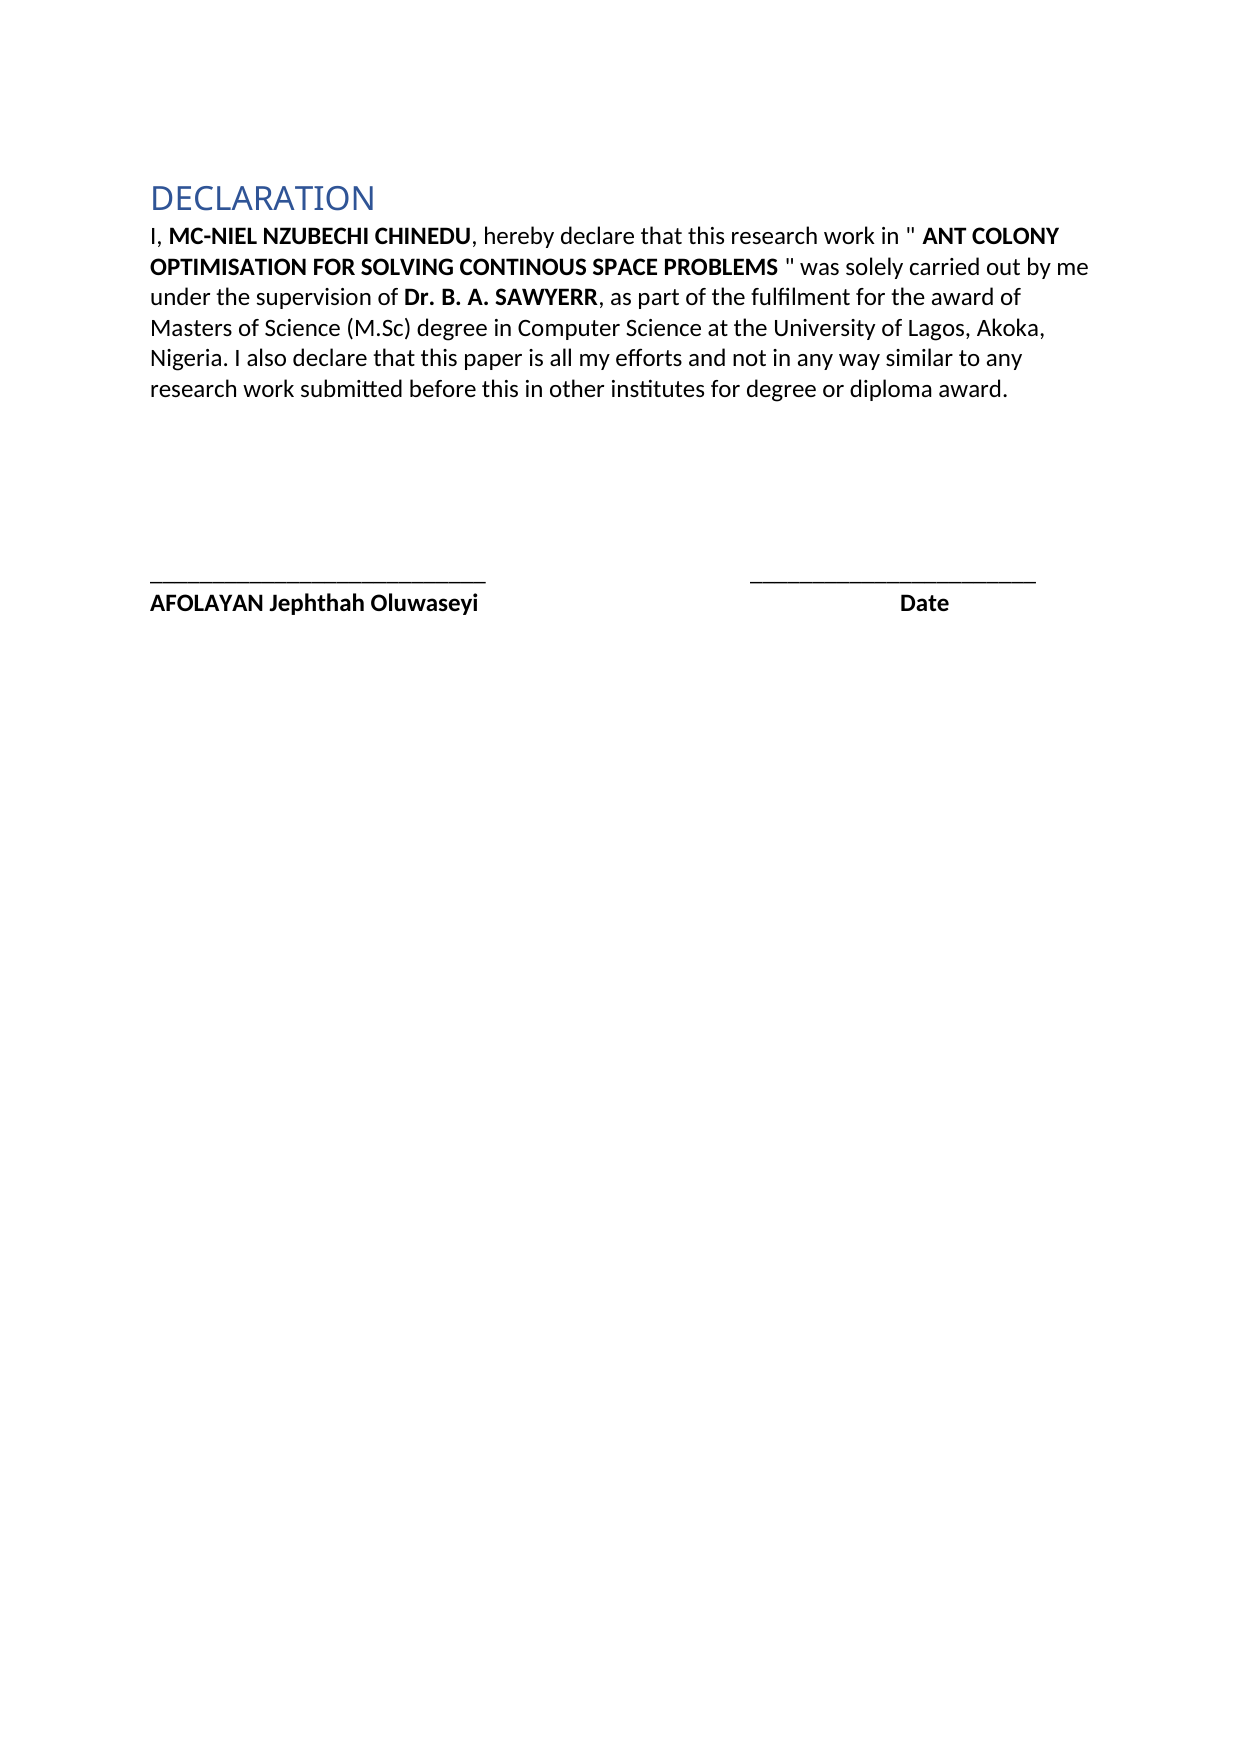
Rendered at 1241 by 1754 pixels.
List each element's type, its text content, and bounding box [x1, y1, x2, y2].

text ___________________________ _______________________ [150, 556, 1090, 587]
subtitle DECLARATION [150, 175, 1090, 220]
text I, MC-NIEL NZUBECHI CHINEDU, hereby declare that this research work in " ANT COLONY OPTIMISATION FOR SOLVING CONTINOUS SPACE PROBLEMS " was solely carried out by me under the supervision of Dr. B. A. SAWYERR, as part of the fulfilment for the award of Masters of Science (M.Sc) degree in Computer Science at the University of Lagos, Akoka, Nigeria. I also declare that this paper is all my efforts and not in any way similar to any research work submitted before this in other institutes for degree or diploma award. [150, 220, 1090, 403]
text AFOLAYAN Jephthah Oluwaseyi Date [150, 587, 1090, 617]
